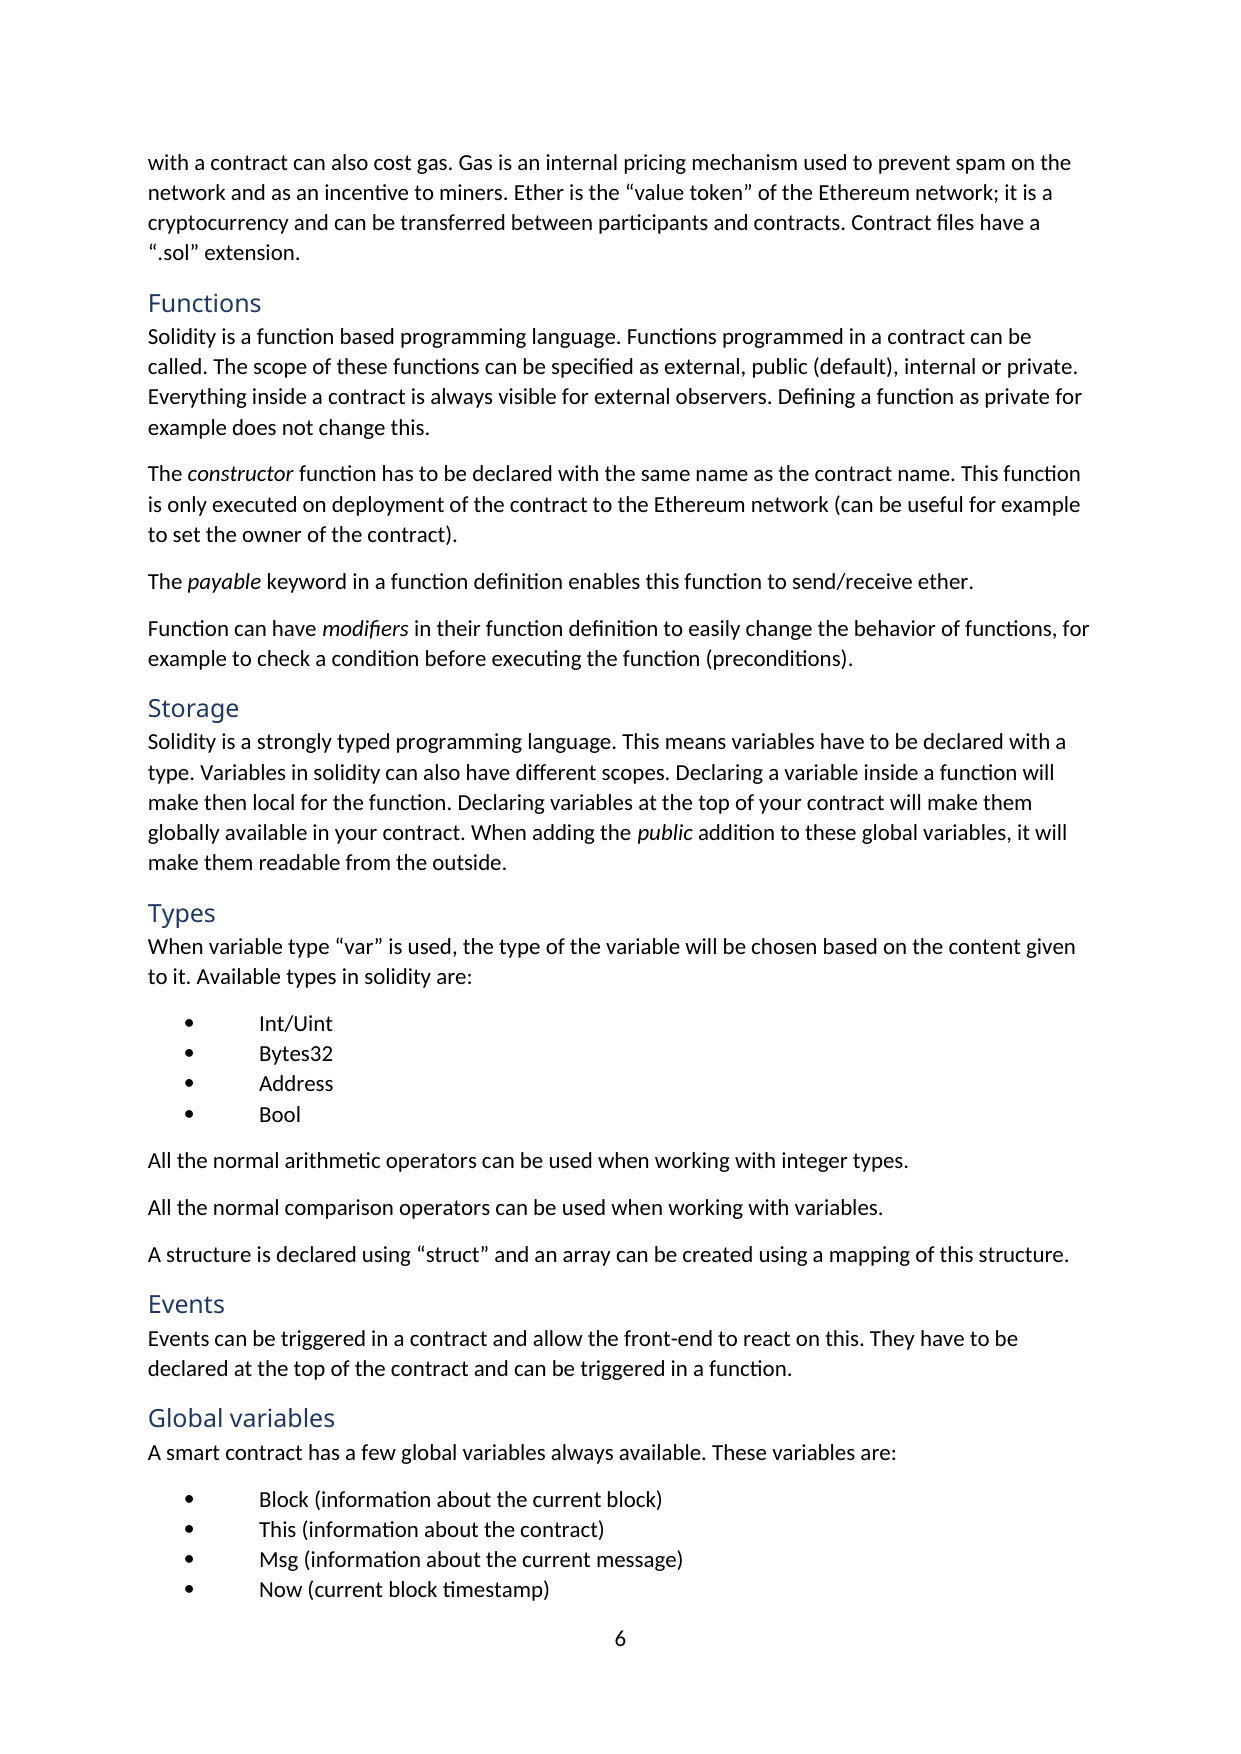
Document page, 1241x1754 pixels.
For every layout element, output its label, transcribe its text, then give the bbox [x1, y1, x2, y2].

list Address [185, 1069, 1092, 1097]
text Solidity is a function based programming language. Functions programmed in a contract can be called. The scope of these functions can be specified as external, public (default), internal or private. Everything inside a contract is always visible for external observers. Defining a function as private for example does not change this. [148, 322, 1092, 441]
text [148, 148, 1092, 266]
list This (information about the contract) [185, 1515, 1092, 1543]
subtitle Events [148, 1287, 1092, 1321]
text The constructor function has to be declared with the same name as the contract name. This function is only executed on deployment of the contract to the Ethereum network (can be useful for example to set the owner of the contract). [148, 459, 1092, 548]
text A smart contract has a few global variables always available. These variables are: [148, 1438, 1092, 1466]
text Function can have modifiers in their function definition to easily change the behavior of functions, for example to check a condition before executing the function (preconditions). [148, 614, 1092, 672]
subtitle Types [148, 895, 1092, 929]
list Msg (information about the current message) [185, 1545, 1092, 1573]
text A structure is declared using “struct” and an array can be created using a mapping of this structure. [148, 1240, 1092, 1268]
list Bool [185, 1100, 1092, 1128]
list Int/Uint [185, 1009, 1092, 1037]
list Block (information about the current block) [185, 1485, 1092, 1513]
subtitle Global variables [148, 1401, 1092, 1435]
list Now (current block timestamp) [185, 1575, 1092, 1603]
text Solidity is a strongly typed programming language. This means variables have to be declared with a type. Variables in solidity can also have different scopes. Declaring a variable inside a function will make then local for the function. Declaring variables at the top of your contract will make them globally available in your contract. When adding the public addition to these global variables, it will make them readable from the outside. [148, 727, 1092, 876]
text Events can be triggered in a contract and allow the front-end to react on this. They have to be declared at the top of the contract and can be triggered in a function. [148, 1324, 1092, 1382]
text The payable keyword in a function definition enables this function to send/receive ether. [148, 567, 1092, 595]
subtitle Storage [148, 691, 1092, 725]
text All the normal comparison operators can be used when working with variables. [148, 1193, 1092, 1221]
text When variable type “var” is used, the type of the variable will be chosen based on the content given to it. Available types in solidity are: [148, 932, 1092, 990]
subtitle Functions [148, 285, 1092, 319]
text All the normal arithmetic operators can be used when working with integer types. [148, 1147, 1092, 1174]
list Bytes32 [185, 1039, 1092, 1067]
